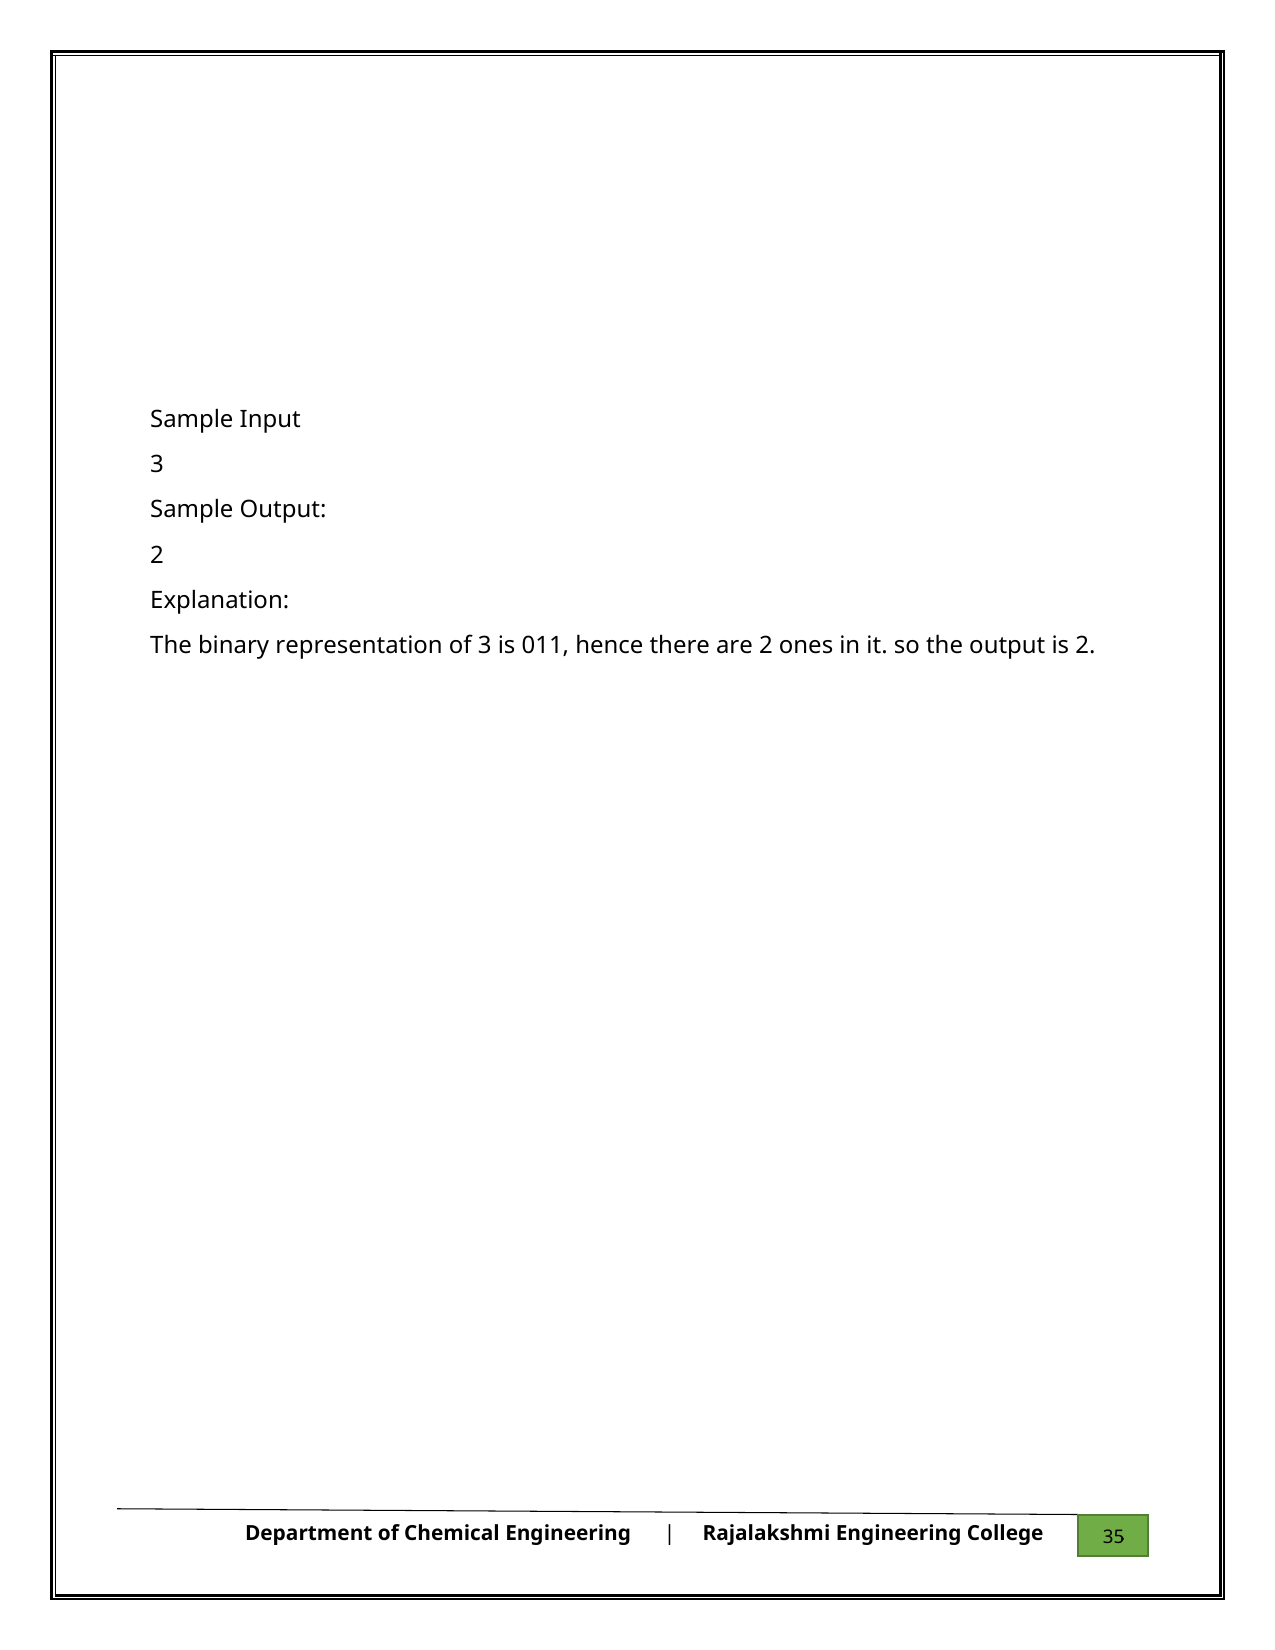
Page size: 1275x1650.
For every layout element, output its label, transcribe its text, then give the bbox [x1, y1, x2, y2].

text 3 [150, 447, 1125, 480]
text The binary representation of 3 is 011, hence there are 2 ones in it. so the output is 2. [150, 628, 1125, 660]
text Sample Input [150, 402, 1125, 435]
text 2 [150, 537, 1125, 570]
text Sample Output: [150, 492, 1125, 525]
text Explanation: [150, 582, 1125, 615]
